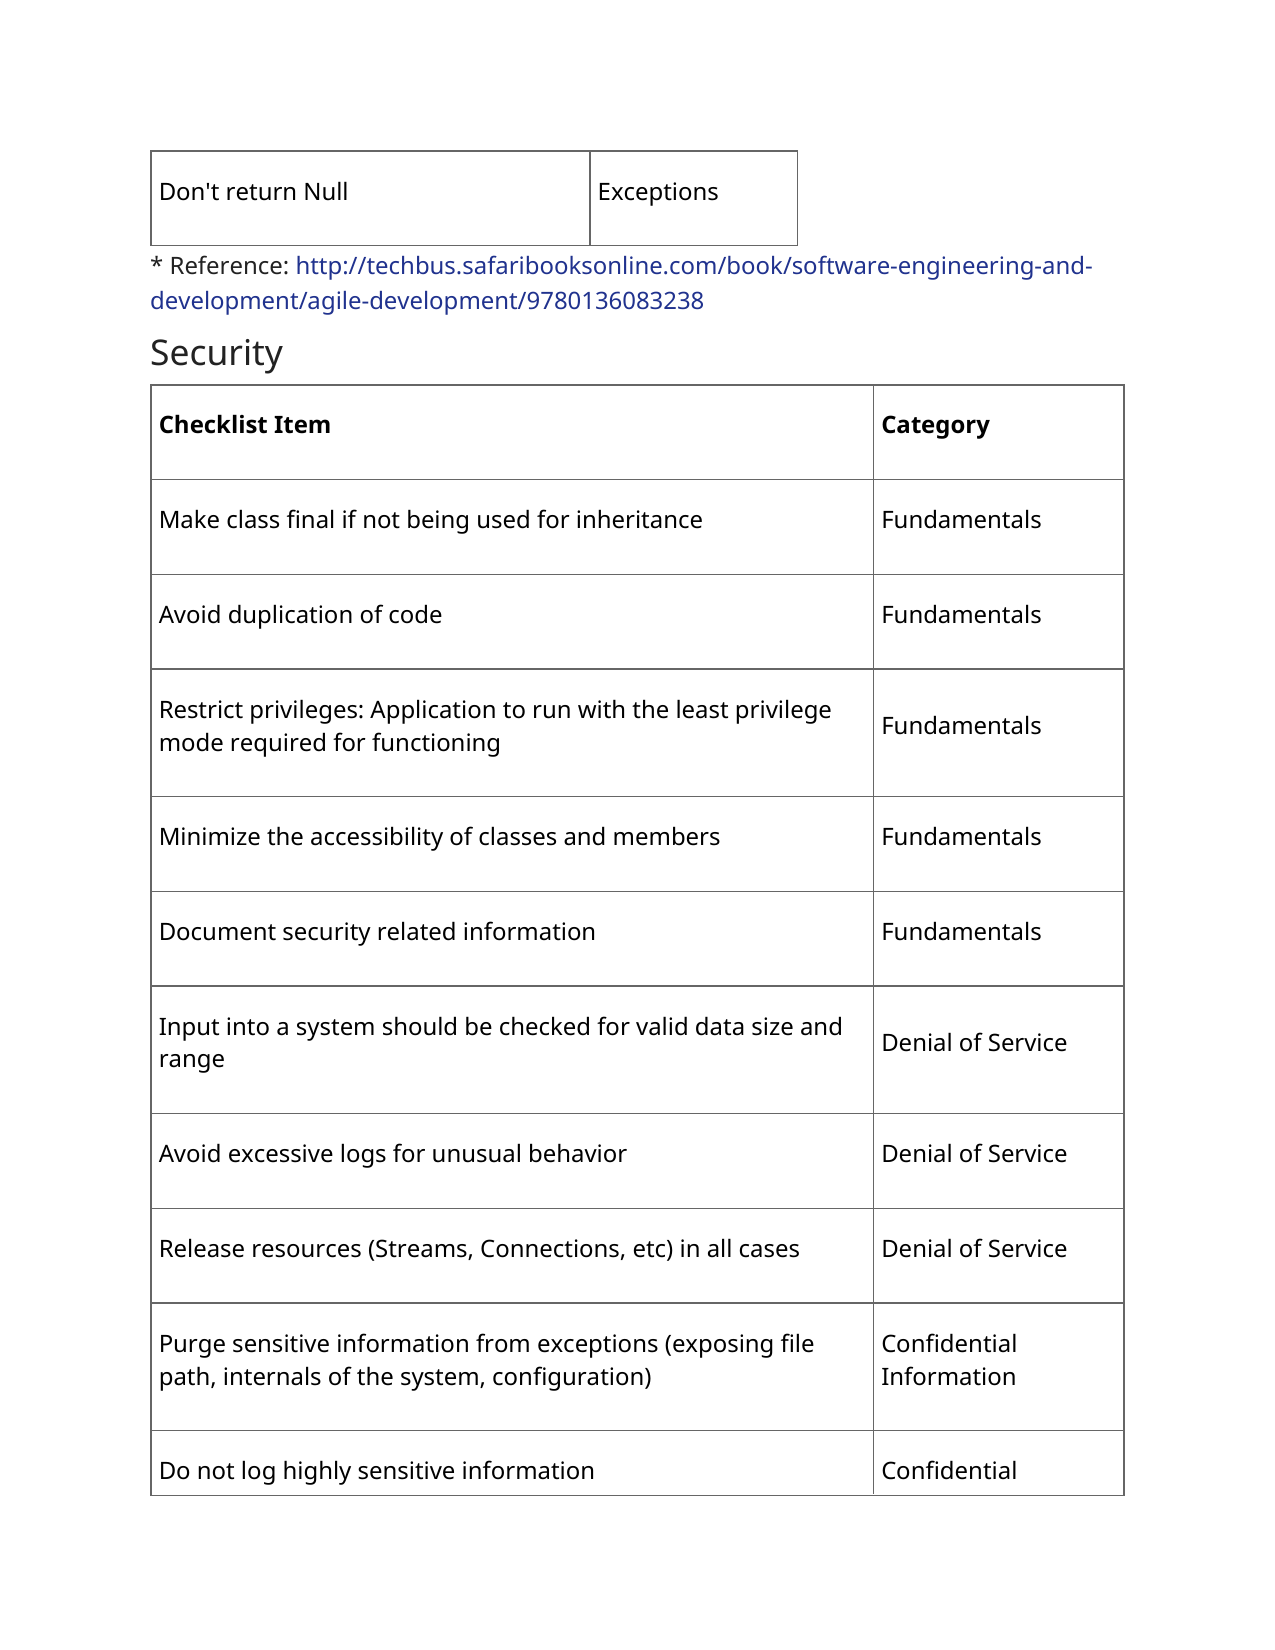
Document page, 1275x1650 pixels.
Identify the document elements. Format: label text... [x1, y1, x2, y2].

table_header Checklist Item [152, 386, 873, 479]
table_cell Fundamentals [874, 575, 1123, 668]
table_cell Denial of Service [874, 987, 1123, 1113]
table_cell Fundamentals [874, 480, 1123, 573]
table_cell Make class final if not being used for inheritance [152, 480, 873, 573]
table_cell Restrict privileges: Application to run with the least privilege mode required for functioning [152, 670, 873, 796]
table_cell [874, 1431, 1123, 1494]
table_cell Release resources (Streams, Connections, etc) in all cases [152, 1209, 873, 1302]
text Security [150, 317, 1125, 376]
table_cell Denial of Service [874, 1209, 1123, 1302]
table_cell Minimize the accessibility of classes and members [152, 797, 873, 891]
table_cell Confidential Information [874, 1304, 1123, 1430]
table_cell Denial of Service [874, 1114, 1123, 1207]
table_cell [152, 1431, 873, 1494]
text * Reference: http://techbus.safaribooksonline.com/book/software-engineering-and-development/agile-development/9780136083238 [150, 246, 1125, 317]
table_cell Don't return Null [152, 152, 589, 245]
table_cell Avoid excessive logs for unusual behavior [152, 1114, 873, 1207]
table_cell Purge sensitive information from exceptions (exposing file path, internals of the system, configuration) [152, 1304, 873, 1430]
table_cell Fundamentals [874, 797, 1123, 891]
table_header Category [874, 386, 1123, 479]
table_cell Fundamentals [874, 670, 1123, 796]
table_cell Avoid duplication of code [152, 575, 873, 668]
table_cell Fundamentals [874, 892, 1123, 985]
table_cell Exceptions [591, 152, 797, 245]
table_cell Document security related information [152, 892, 873, 985]
table_cell Input into a system should be checked for valid data size and range [152, 987, 873, 1113]
